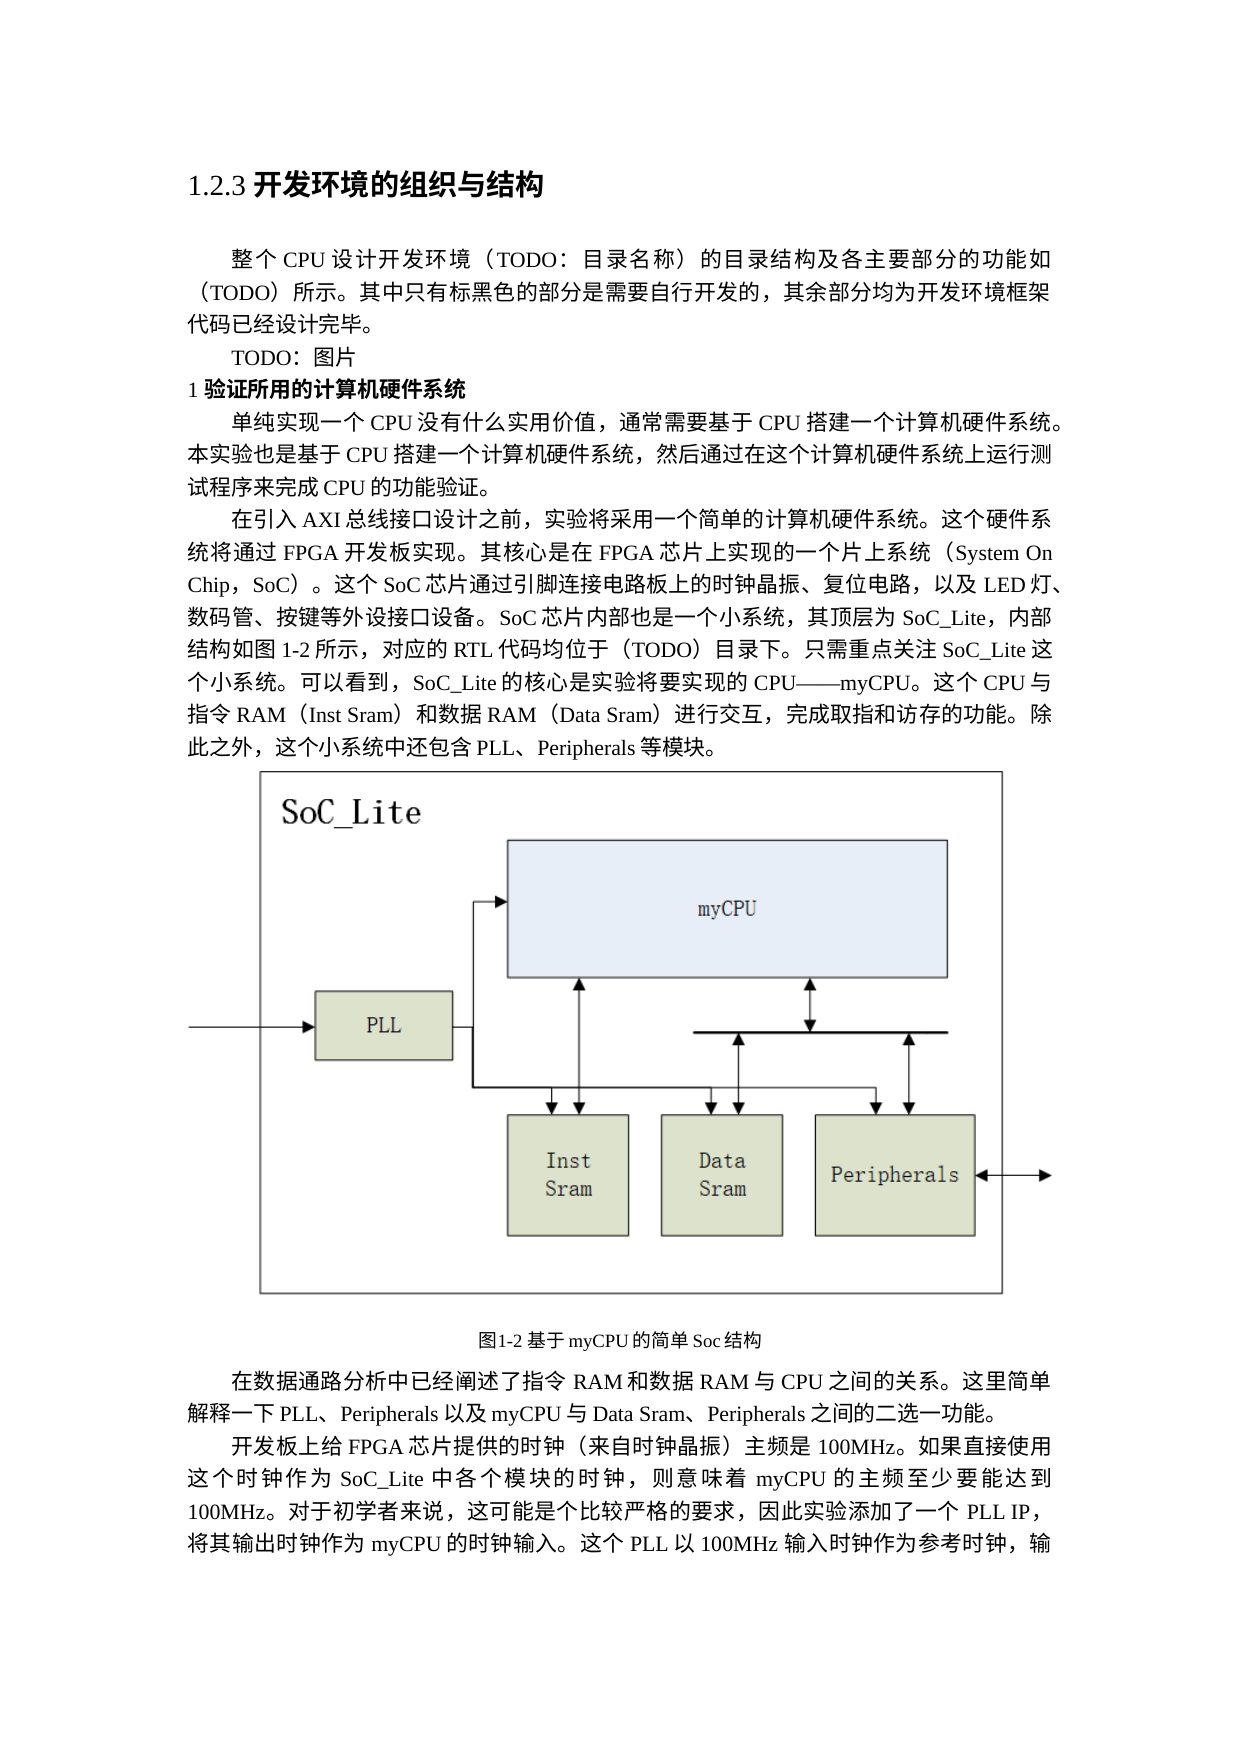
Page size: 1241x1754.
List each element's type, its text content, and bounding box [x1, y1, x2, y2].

text 单纯实现一个CPU没有什么实用价值，通常需要基于CPU搭建一个计算机硬件系统。本实验也是基于CPU搭建一个计算机硬件系统，然后通过在这个计算机硬件系统上运行测试程序来完成CPU的功能验证。 [187, 404, 1053, 502]
subtitle 验证所用的计算机硬件系统 [187, 372, 1053, 404]
text 基于myCPU的简单Soc结构 [187, 1323, 1053, 1355]
picture [187, 770, 1053, 1295]
subtitle 开发环境的组织与结构 [187, 150, 1053, 215]
text 在数据通路分析中已经阐述了指令RAM和数据RAM与CPU之间的关系。这里简单解释一下PLL、Peripherals以及myCPU与Data Sram、Peripherals之间的二选一功能。 [187, 1363, 1053, 1428]
text TODO：图片 [187, 339, 1053, 372]
text 在引入AXI总线接口设计之前，实验将采用一个简单的计算机硬件系统。这个硬件系统将通过FPGA开发板实现。其核心是在FPGA芯片上实现的一个片上系统（System On Chip，SoC）。这个SoC芯片通过引脚连接电路板上的时钟晶振、复位电路，以及LED灯、数码管、按键等外设接口设备。SoC芯片内部也是一个小系统，其顶层为SoC_Lite，内部结构如图1-17所示，对应的RTL代码均位于（TODO）目录下。只需重点关注SoC_Lite这个小系统。可以看到，SoC_Lite的核心是实验将要实现的CPU——myCPU。这个CPU与指令RAM（Inst Sram）和数据RAM（Data Sram）进行交互，完成取指和访存的功能。除此之外，这个小系统中还包含PLL、Peripherals等模块。 [187, 502, 1053, 762]
text 整个CPU设计开发环境（TODO：目录名称）的目录结构及各主要部分的功能如（TODO）所示。其中只有标黑色的部分是需要自行开发的，其余部分均为开发环境框架代码已经设计完毕。 [187, 242, 1053, 339]
